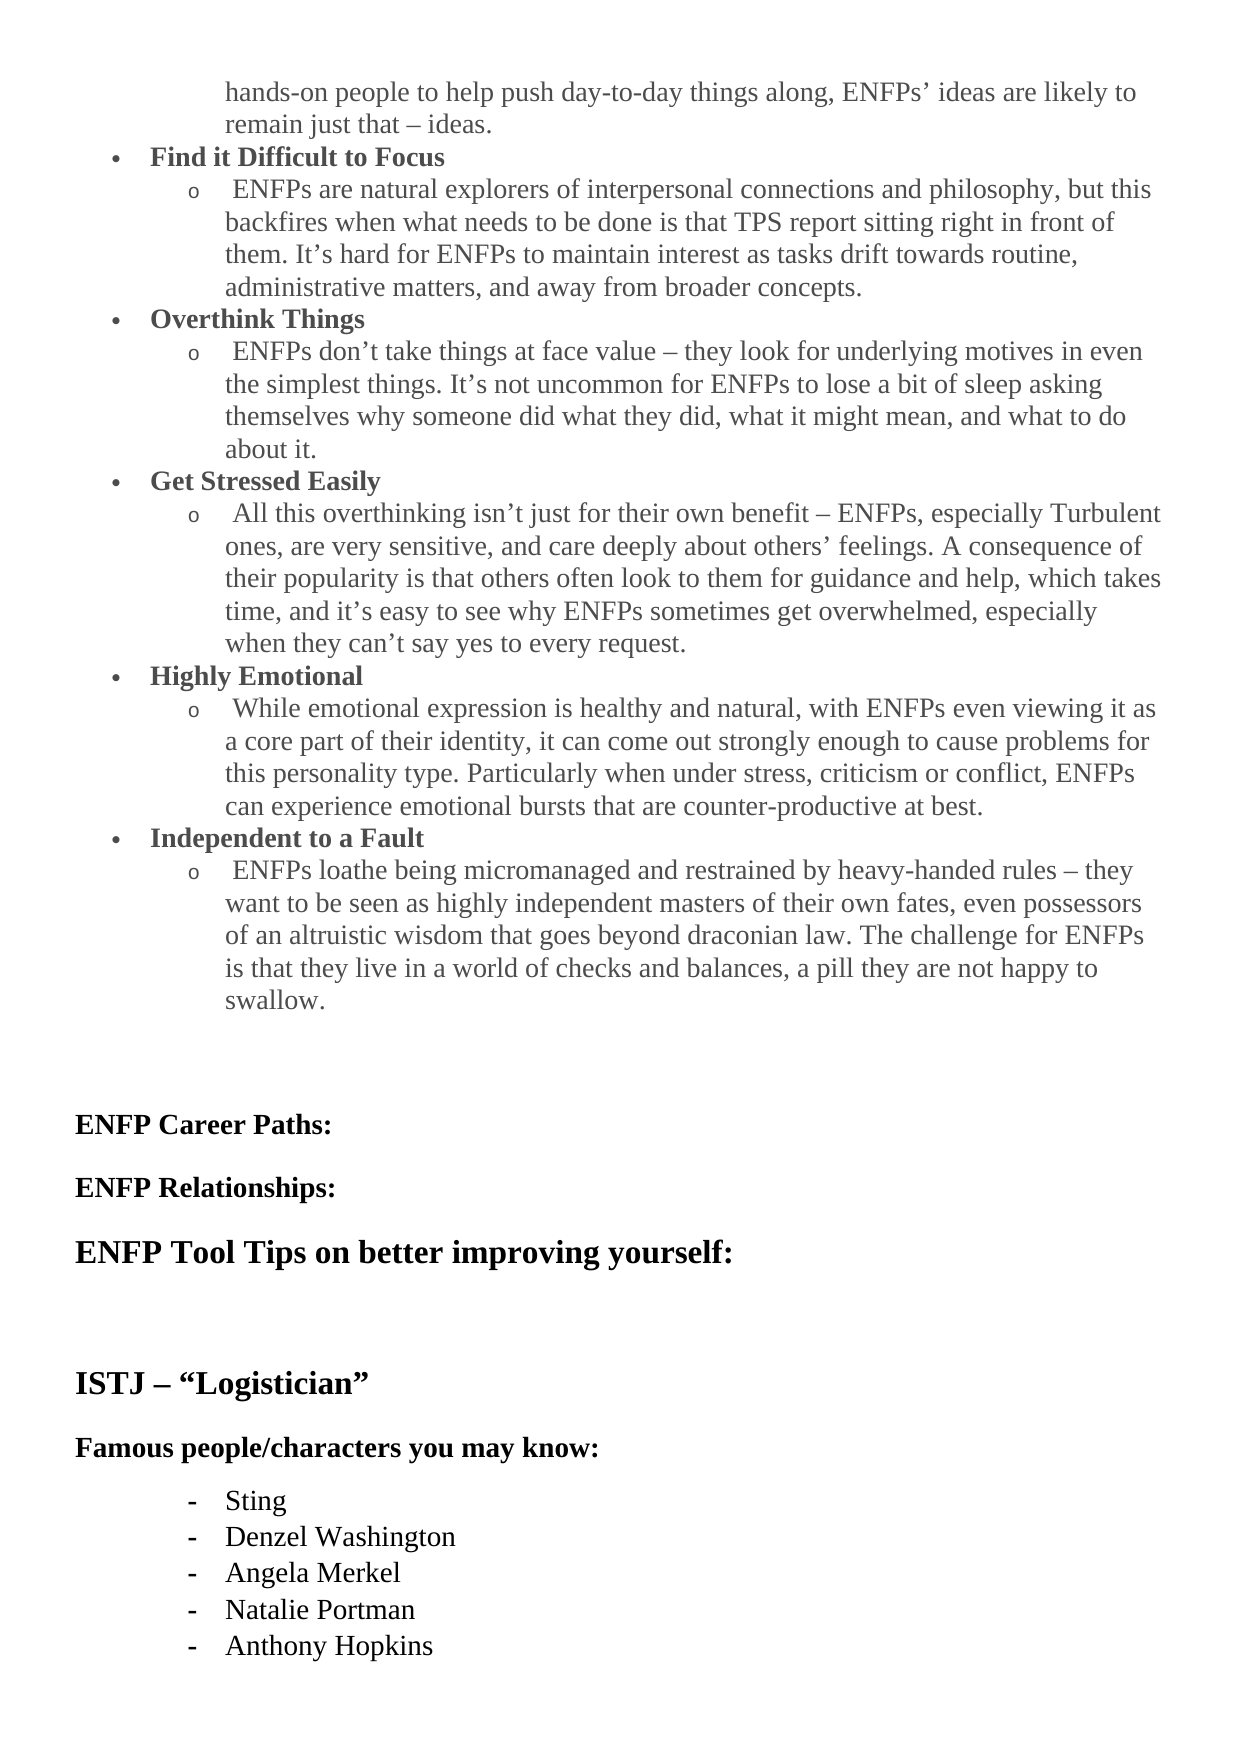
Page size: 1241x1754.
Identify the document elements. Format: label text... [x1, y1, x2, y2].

list Sting [187, 1483, 1165, 1517]
text ENFP Tool Tips on better improving yourself: [75, 1233, 1165, 1271]
list ENFPs don’t take things at face value – they look for underlying motives in even the simplest things. It’s not uncommon for ENFPs to lose a bit of sleep asking themselves why someone did what they did, what it might mean, and what to do about it. [187, 334, 1165, 464]
list Denzel Washington [187, 1519, 1165, 1553]
list Highly Emotional [112, 659, 1165, 691]
list Overthink Things [112, 302, 1165, 334]
list Anthony Hopkins [187, 1628, 1165, 1661]
text ENFP Career Paths: [75, 1107, 1165, 1141]
list ENFPs loathe being micromanaged and restrained by heavy-handed rules – they want to be seen as highly independent masters of their own fates, even possessors of an altruistic wisdom that goes beyond draconian law. The challenge for ENFPs is that they live in a world of checks and balances, a pill they are not happy to swallow. [187, 853, 1165, 1016]
text Famous people/characters you may know: [75, 1431, 1165, 1464]
list While emotional expression is healthy and natural, with ENFPs even viewing it as a core part of their identity, it can come out strongly enough to cause problems for this personality type. Particularly when under stress, criticism or conflict, ENFPs can experience emotional bursts that are counter-productive at best. [187, 691, 1165, 821]
list ENFPs are natural explorers of interpersonal connections and philosophy, but this backfires when what needs to be done is that TPS report sitting right in front of them. It’s hard for ENFPs to maintain interest as tasks drift towards routine, administrative matters, and away from broader concepts. [187, 172, 1165, 302]
list Natalie Portman [187, 1592, 1165, 1625]
list Independent to a Fault [112, 821, 1165, 853]
text ENFP Relationships: [75, 1170, 1165, 1204]
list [187, 75, 1165, 140]
list Get Stressed Easily [112, 464, 1165, 497]
list Find it Difficult to Focus [112, 140, 1165, 172]
list Angela Merkel [187, 1556, 1165, 1589]
text ISTJ – “Logistician” [75, 1363, 1165, 1401]
list All this overthinking isn’t just for their own benefit – ENFPs, especially Turbulent ones, are very sensitive, and care deeply about others’ feelings. A consequence of their popularity is that others often look to them for guidance and help, which takes time, and it’s easy to see why ENFPs sometimes get overwhelmed, especially when they can’t say yes to every request. [187, 497, 1165, 659]
